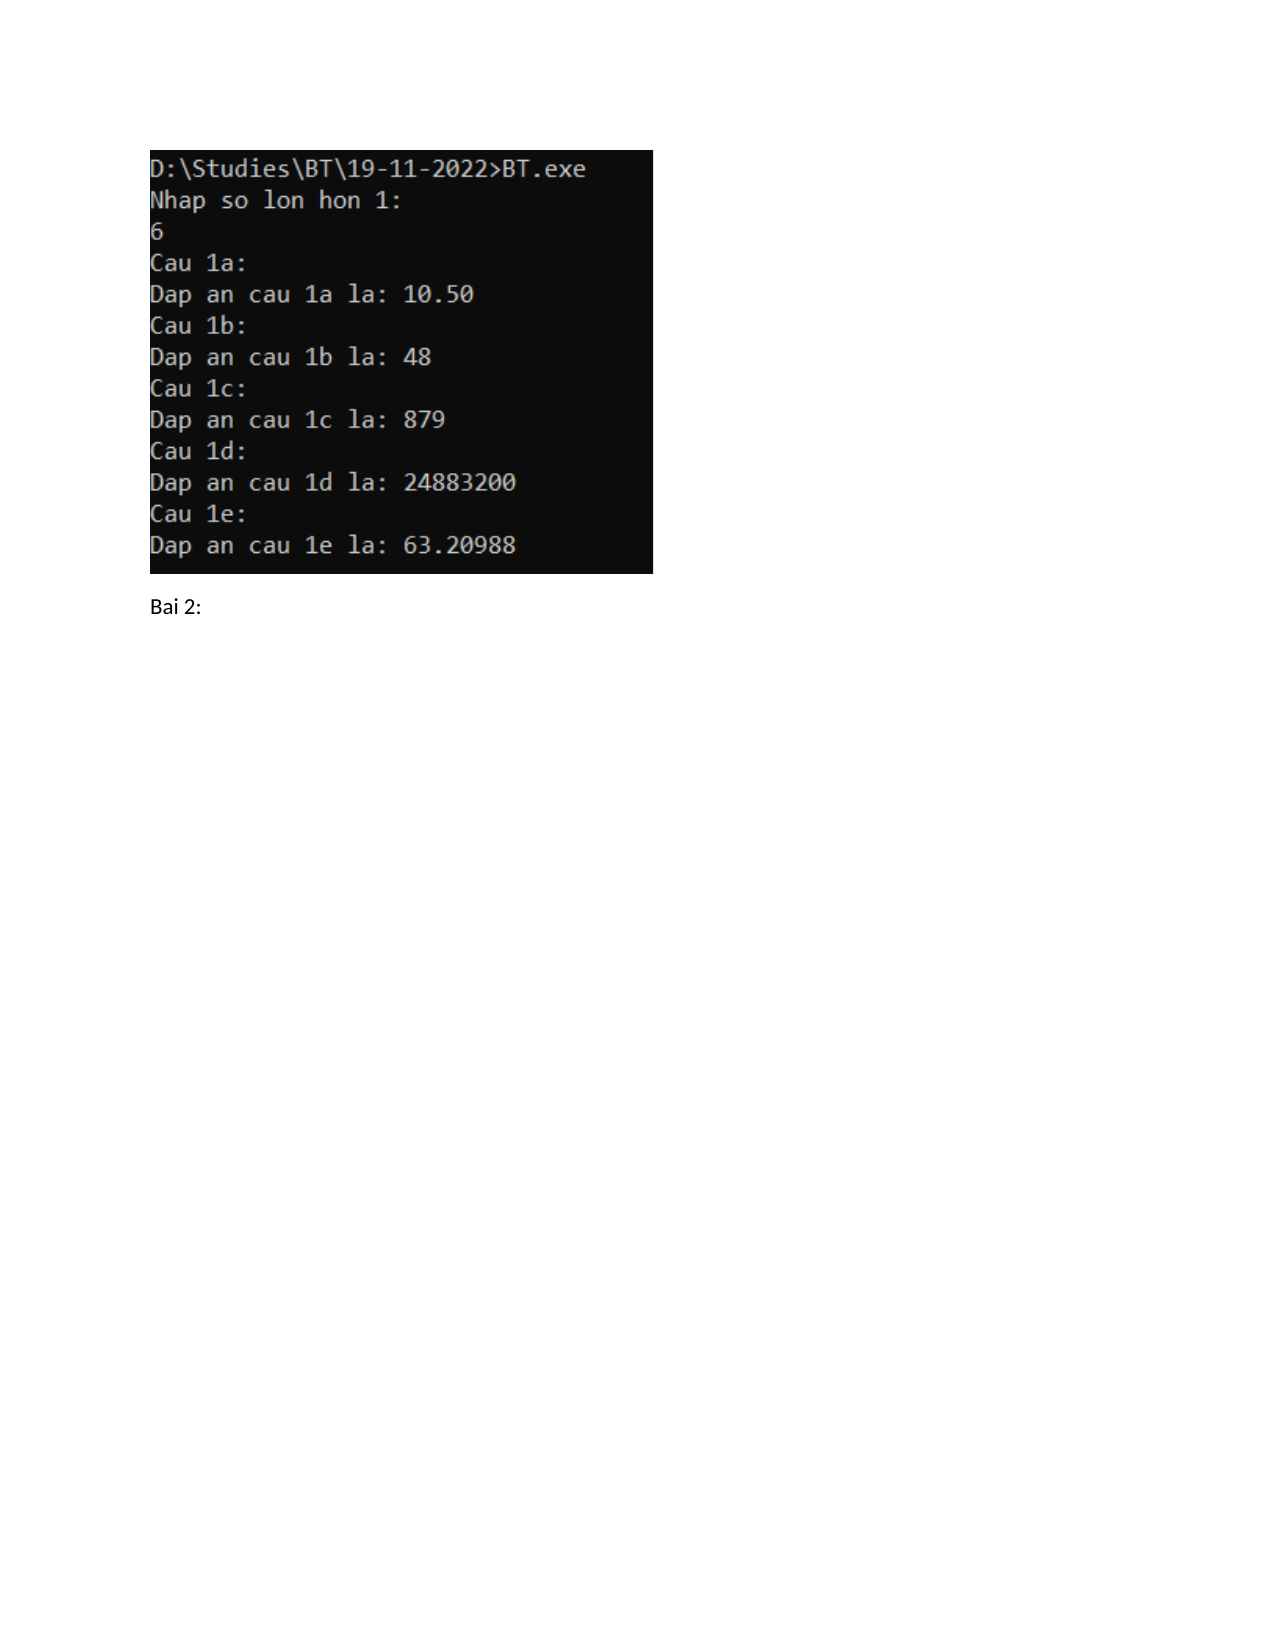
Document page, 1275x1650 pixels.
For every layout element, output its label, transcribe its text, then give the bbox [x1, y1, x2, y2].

picture [150, 150, 654, 574]
text Bai 2: [150, 592, 1125, 620]
